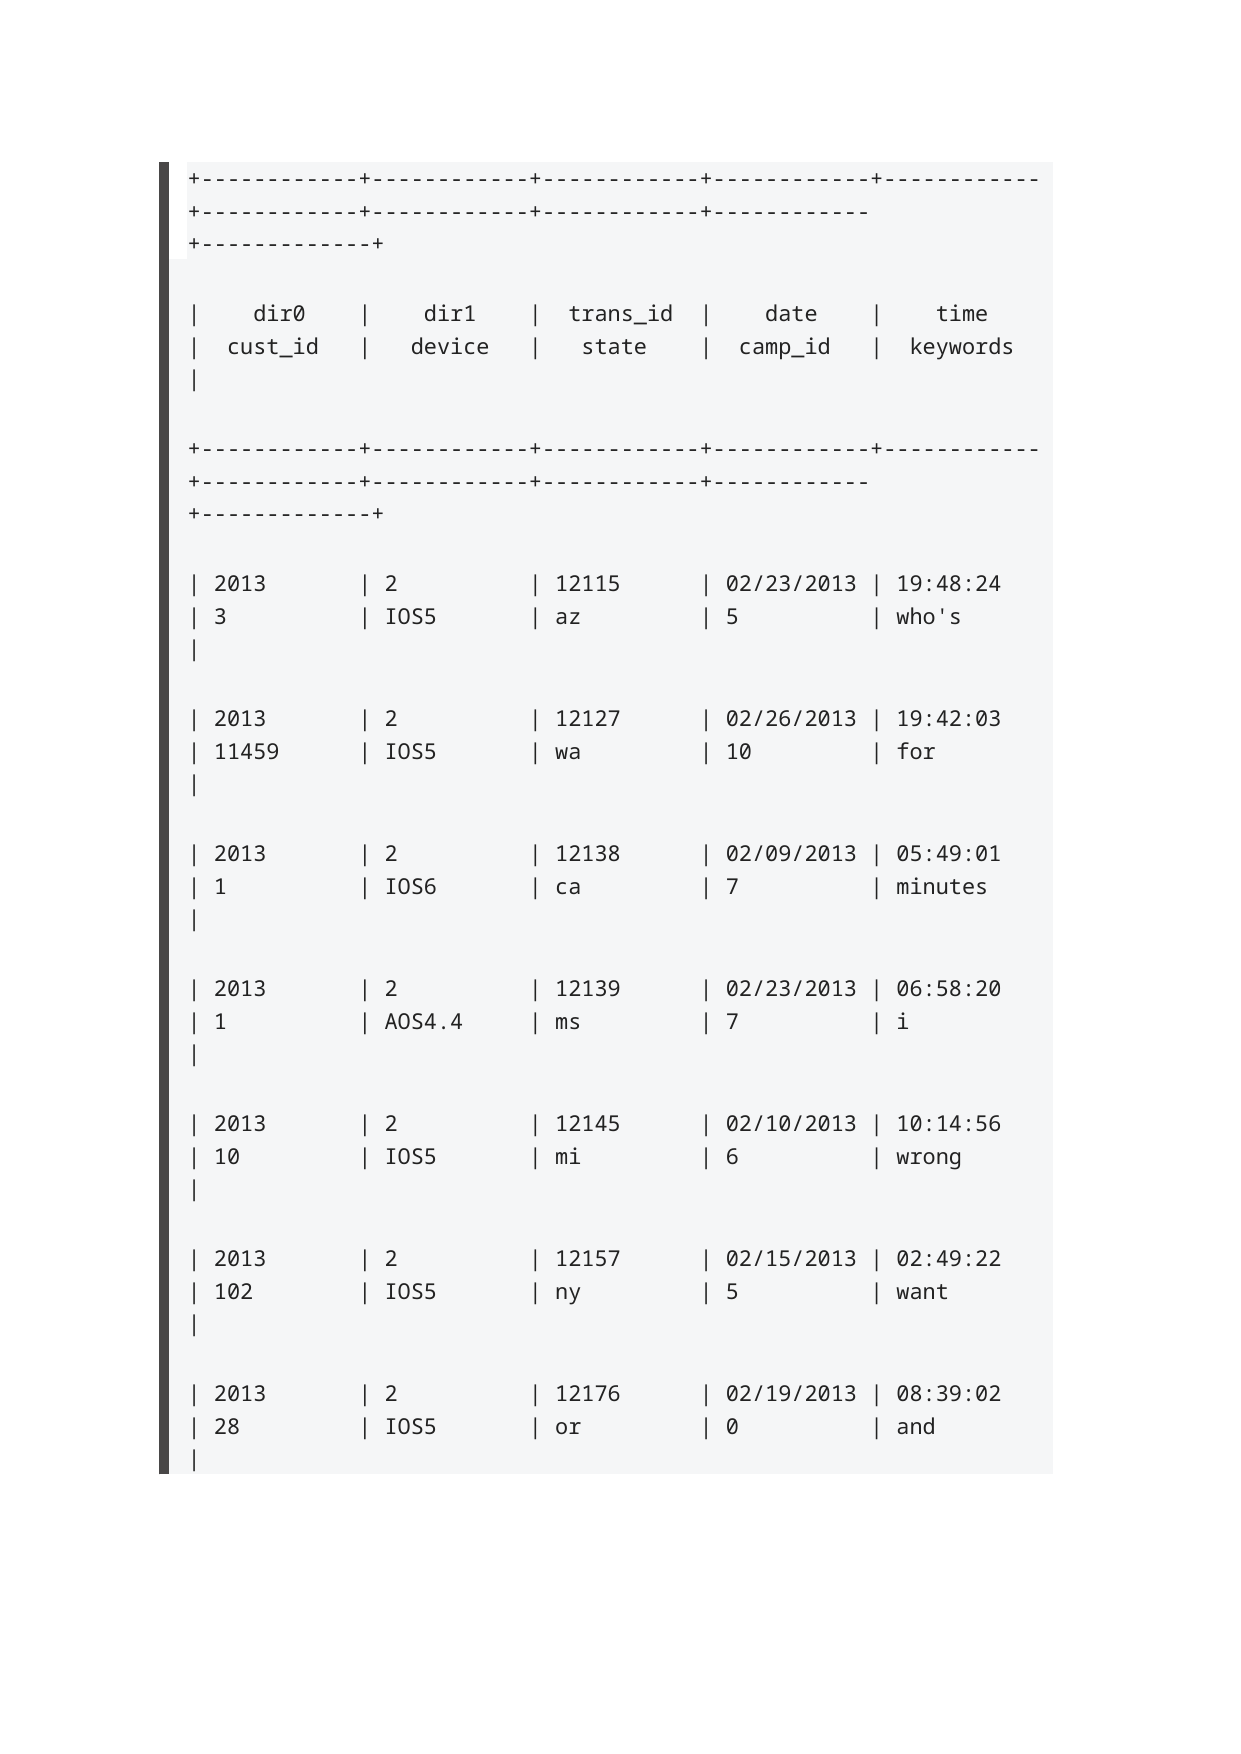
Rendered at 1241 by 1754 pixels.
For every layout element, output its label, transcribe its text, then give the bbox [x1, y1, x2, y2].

text | 2013 | 2 | 12145 | 02/10/2013 | 10:14:56 | 10 | IOS5 | mi | 6 | wrong | [169, 1107, 1053, 1204]
text | 2013 | 2 | 12127 | 02/26/2013 | 19:42:03 | 11459 | IOS5 | wa | 10 | for | [169, 702, 1053, 799]
text +------------+------------+------------+------------+------------+------------+------------+------------+------------+-------------+ [169, 432, 1053, 529]
text | 2013 | 2 | 12157 | 02/15/2013 | 02:49:22 | 102 | IOS5 | ny | 5 | want | [169, 1242, 1053, 1339]
text | 2013 | 2 | 12176 | 02/19/2013 | 08:39:02 | 28 | IOS5 | or | 0 | and | [169, 1377, 1053, 1474]
text | 2013 | 2 | 12139 | 02/23/2013 | 06:58:20 | 1 | AOS4.4 | ms | 7 | i | [169, 972, 1053, 1069]
text +------------+------------+------------+------------+------------+------------+------------+------------+------------+-------------+ [187, 162, 1053, 259]
text | 2013 | 2 | 12138 | 02/09/2013 | 05:49:01 | 1 | IOS6 | ca | 7 | minutes | [169, 837, 1053, 934]
text | 2013 | 2 | 12115 | 02/23/2013 | 19:48:24 | 3 | IOS5 | az | 5 | who's | [169, 567, 1053, 664]
text | dir0 | dir1 | trans_id | date | time | cust_id | device | state | camp_id | keywords | [169, 297, 1053, 394]
